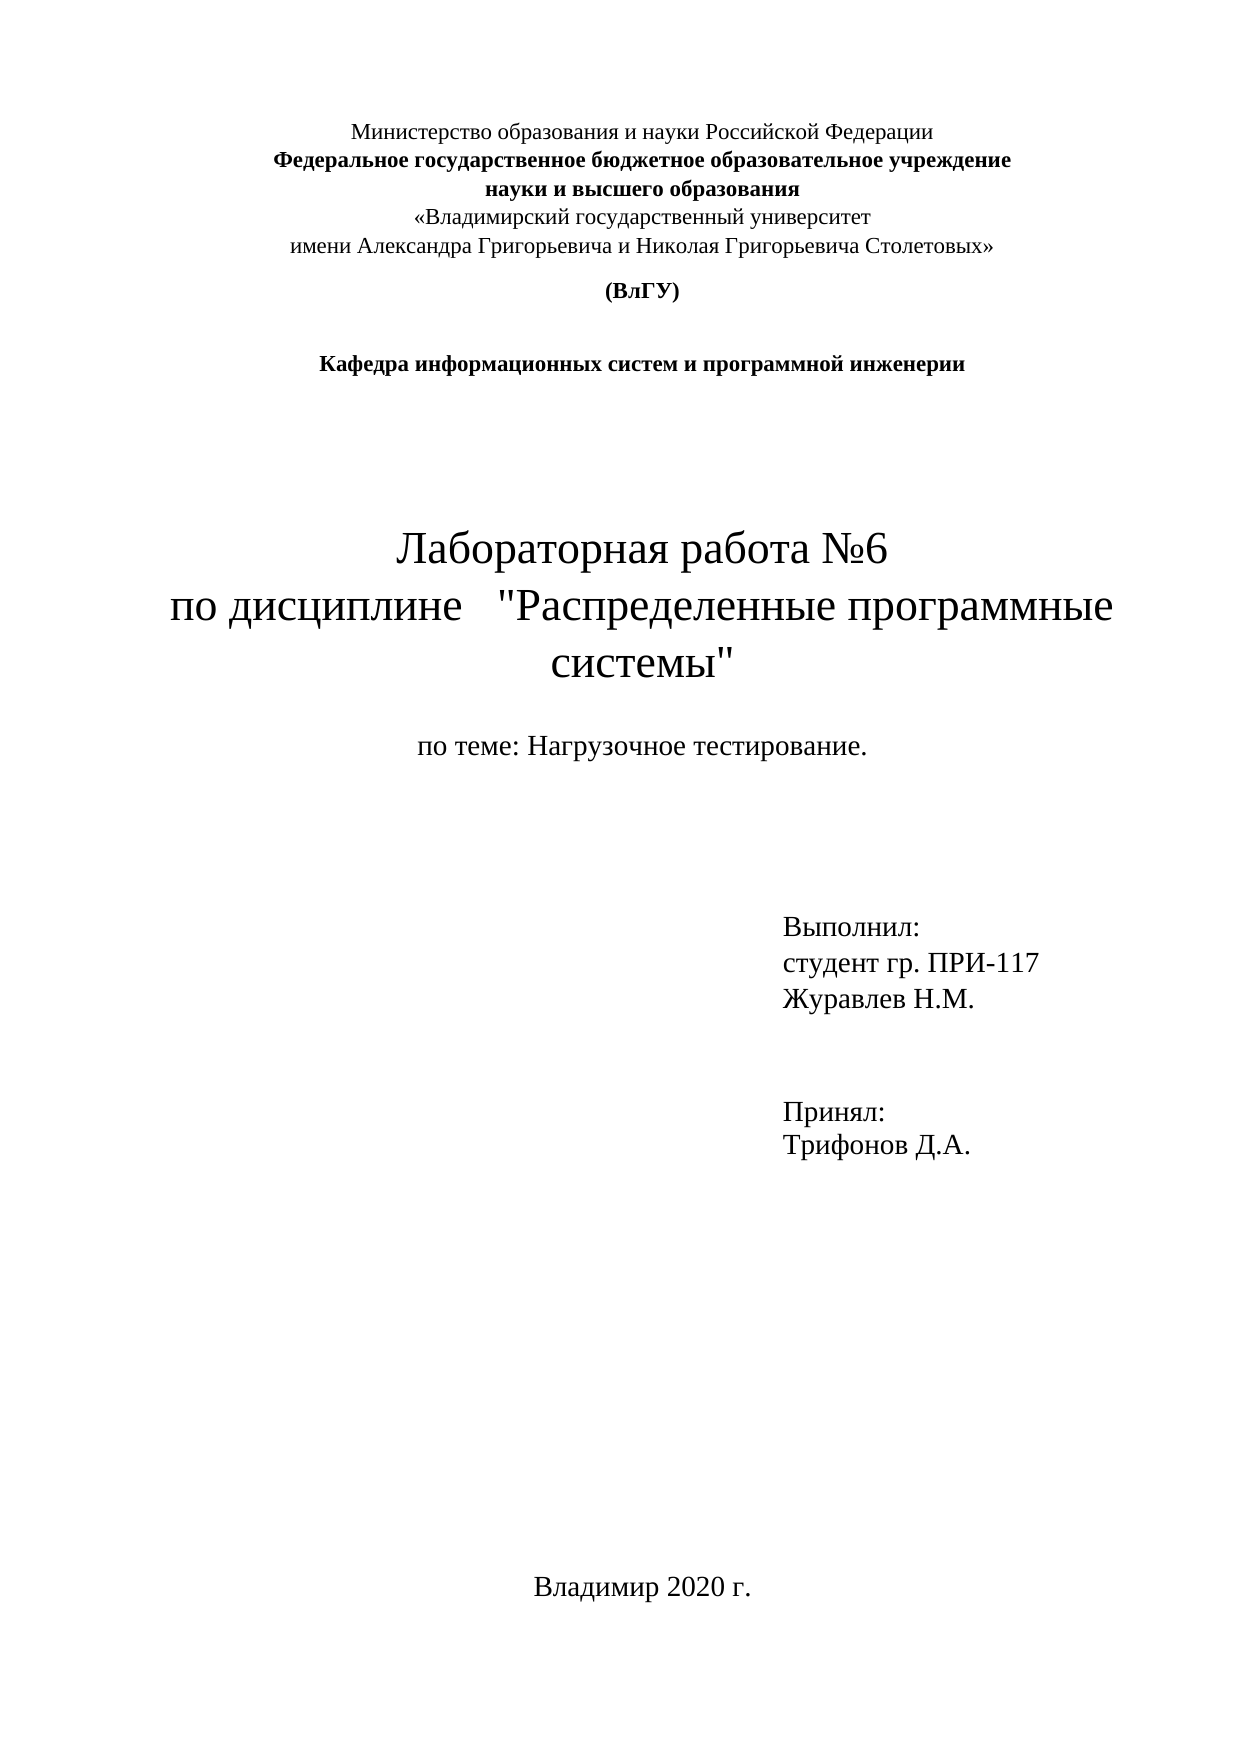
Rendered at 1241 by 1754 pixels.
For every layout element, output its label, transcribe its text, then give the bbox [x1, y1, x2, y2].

text Владимир 2020 г. [148, 1569, 1137, 1603]
text студент гр. ПРИ-117 [783, 945, 1137, 978]
text Кафедра информационных систем и программной инженерии [148, 351, 1137, 377]
text Трифонов Д.А. [783, 1127, 1137, 1161]
text науки и высшего образования [148, 175, 1137, 201]
text «Владимирский государственный университет [148, 203, 1137, 230]
text Лабораторная работа №6 [148, 521, 1137, 574]
text по дисциплине "Распределенные программные системы" [148, 578, 1137, 688]
text имени Александра Григорьевича и Николая Григорьевича Столетовых» [148, 232, 1137, 258]
text (ВлГУ) [148, 277, 1137, 303]
text по теме: Нагрузочное тестирование. [148, 728, 1137, 761]
text Принял: [783, 1094, 1137, 1127]
text Министерство образования и науки Российской Федерации [148, 118, 1137, 144]
text Выполнил: [783, 909, 1137, 942]
text Федеральное государственное бюджетное образовательное учреждение [148, 147, 1137, 173]
text Журавлев Н.М. [783, 981, 1137, 1014]
